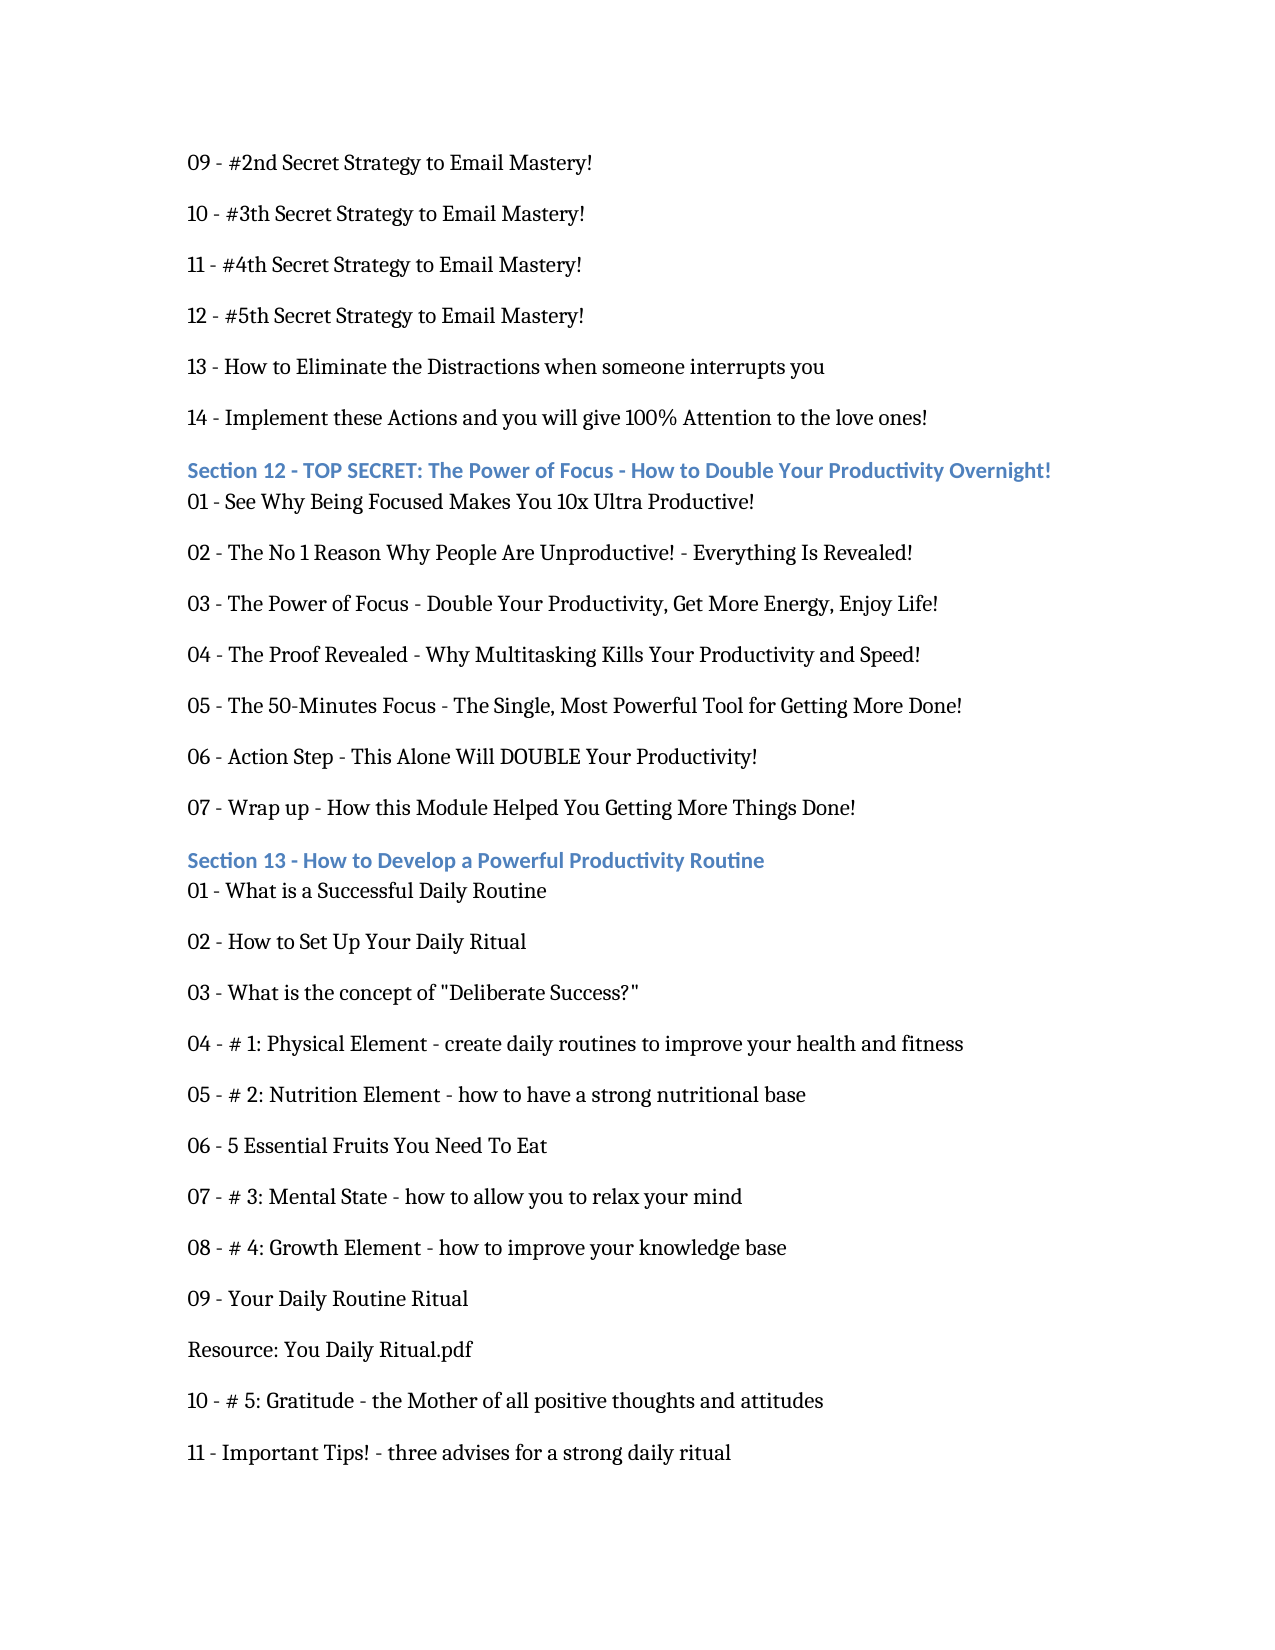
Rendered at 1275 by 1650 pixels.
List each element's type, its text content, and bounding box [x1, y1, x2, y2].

text 02 - The No 1 Reason Why People Are Unproductive! - Everything Is Revealed! [187, 539, 1087, 566]
text 06 - Action Step - This Alone Will DOUBLE Your Productivity! [187, 744, 1087, 770]
subtitle Section 12 - TOP SECRET: The Power of Focus - How to Double Your Productivity Overnight! [187, 456, 1087, 484]
text 07 - Wrap up - How this Module Helped You Getting More Things Done! [187, 795, 1087, 821]
text 10 - # 5: Gratitude - the Mother of all positive thoughts and attitudes [187, 1388, 1087, 1415]
text 09 - Your Daily Routine Ritual [187, 1286, 1087, 1313]
text 03 - The Power of Focus - Double Your Productivity, Get More Energy, Enjoy Life! [187, 591, 1087, 617]
text 05 - # 2: Nutrition Element - how to have a strong nutritional base [187, 1082, 1087, 1108]
text 09 - #2nd Secret Strategy to Email Mastery! [187, 150, 1087, 176]
text 11 - #4th Secret Strategy to Email Mastery! [187, 252, 1087, 278]
subtitle Section 13 - How to Develop a Powerful Productivity Routine [187, 846, 1087, 874]
text 05 - The 50-Minutes Focus - The Single, Most Powerful Tool for Getting More Done! [187, 693, 1087, 719]
text 08 - # 4: Growth Element - how to improve your knowledge base [187, 1235, 1087, 1262]
text Resource: You Daily Ritual.pdf [187, 1337, 1087, 1364]
text 04 - # 1: Physical Element - create daily routines to improve your health and fitness [187, 1031, 1087, 1057]
text 02 - How to Set Up Your Daily Ritual [187, 929, 1087, 955]
text 04 - The Proof Revealed - Why Multitasking Kills Your Productivity and Speed! [187, 642, 1087, 668]
text 01 - See Why Being Focused Makes You 10x Ultra Productive! [187, 488, 1087, 515]
text 01 - What is a Successful Daily Routine [187, 878, 1087, 904]
text 11 - Important Tips! - three advises for a strong daily ritual [187, 1439, 1087, 1466]
text 03 - What is the concept of "Deliberate Success?" [187, 980, 1087, 1006]
text 10 - #3th Secret Strategy to Email Mastery! [187, 201, 1087, 227]
text 07 - # 3: Mental State - how to allow you to relax your mind [187, 1184, 1087, 1211]
text 14 - Implement these Actions and you will give 100% Attention to the love ones! [187, 405, 1087, 432]
text 13 - How to Eliminate the Distractions when someone interrupts you [187, 354, 1087, 381]
text 12 - #5th Secret Strategy to Email Mastery! [187, 303, 1087, 329]
text 06 - 5 Essential Fruits You Need To Eat [187, 1133, 1087, 1159]
